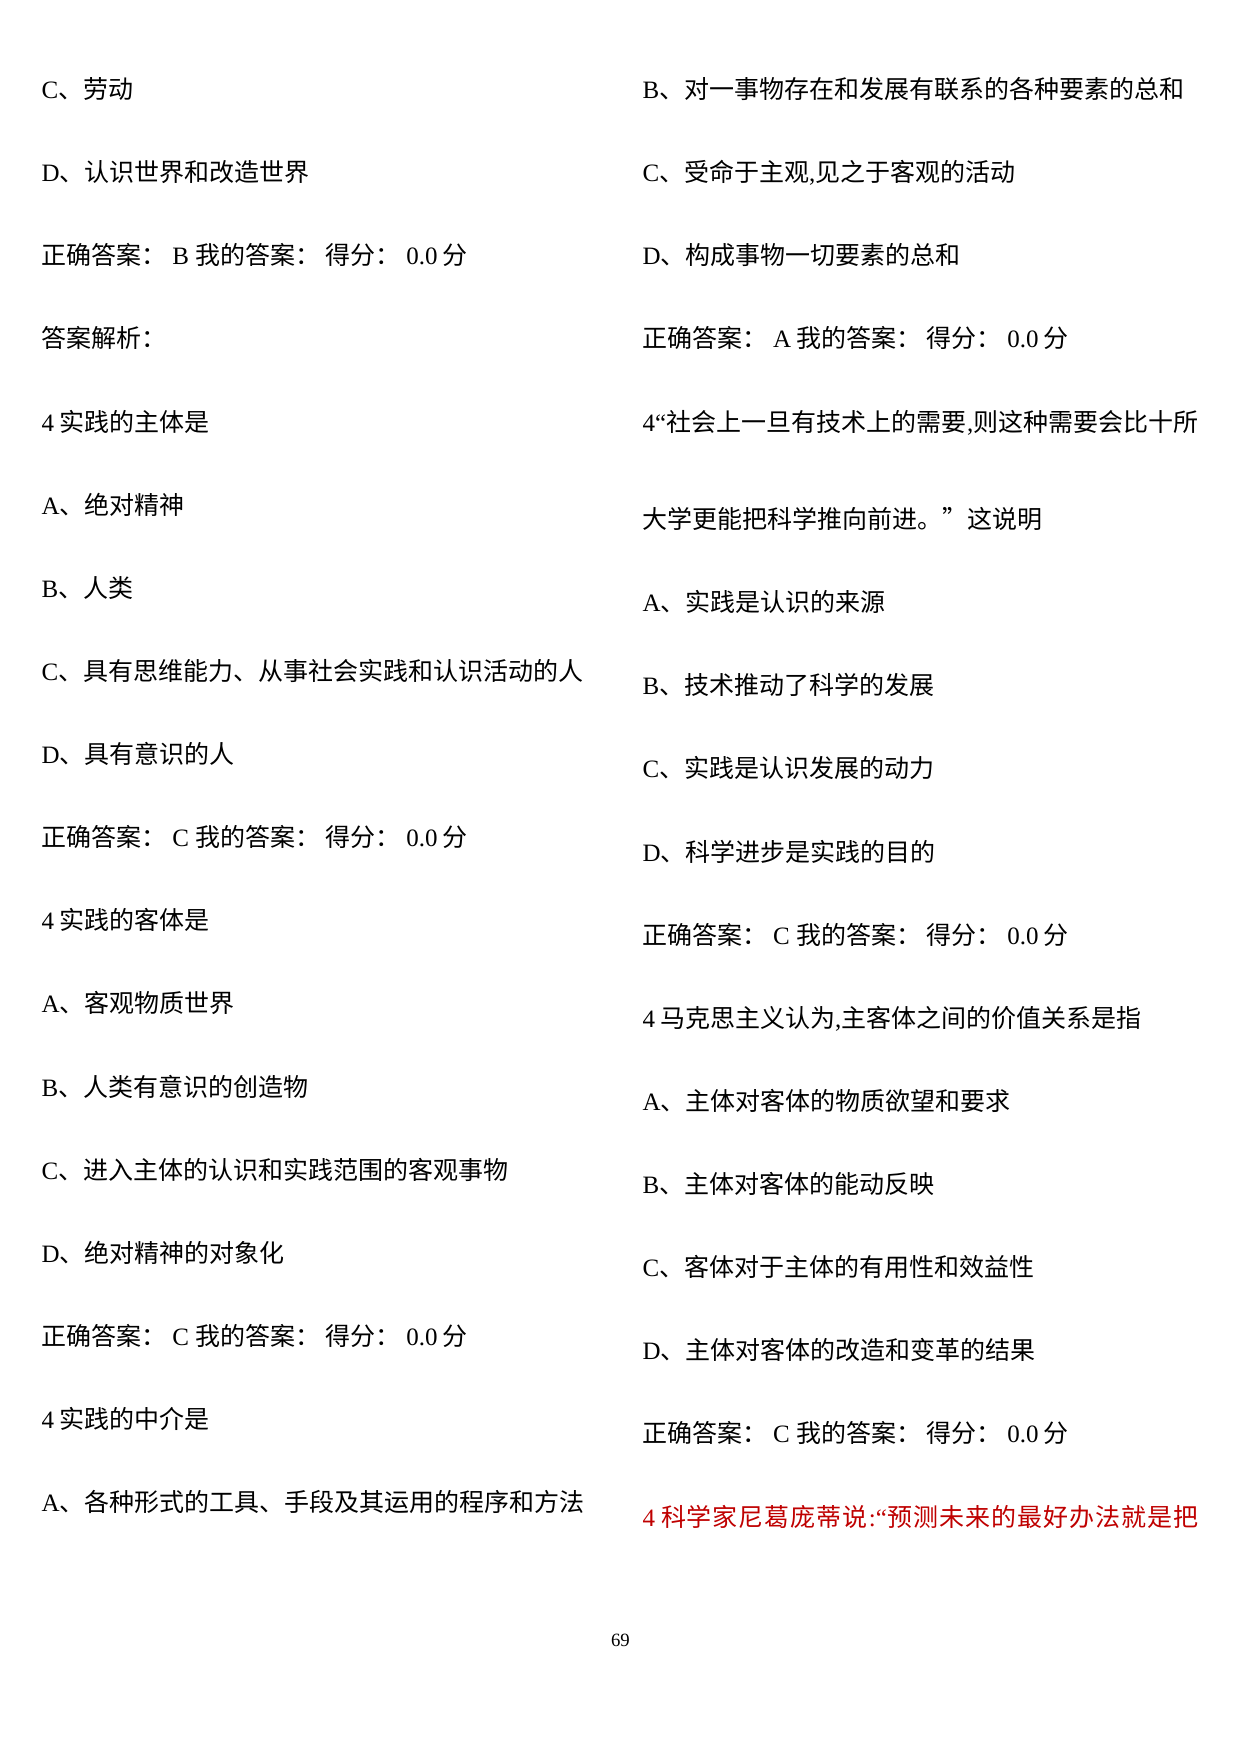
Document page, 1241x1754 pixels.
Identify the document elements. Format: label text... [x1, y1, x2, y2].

text 4实践的客体是 [41, 886, 598, 951]
text C、受命于主观,见之于客观的活动 [642, 138, 1199, 203]
text 正确答案： C 我的答案： 得分： 0.0分 [41, 803, 598, 868]
text C、实践是认识发展的动力 [642, 734, 1199, 799]
text 正确答案： C 我的答案： 得分： 0.0分 [642, 1399, 1199, 1464]
text B、人类 [41, 554, 598, 619]
text 4实践的中介是 [41, 1385, 598, 1450]
text A、主体对客体的物质欲望和要求 [642, 1067, 1199, 1132]
text A、绝对精神 [41, 471, 598, 536]
text B、人类有意识的创造物 [41, 1053, 598, 1118]
text 正确答案： B 我的答案： 得分： 0.0分 [41, 221, 598, 286]
text 正确答案： C 我的答案： 得分： 0.0分 [41, 1302, 598, 1367]
text B、主体对客体的能动反映 [642, 1150, 1199, 1215]
text C、客体对于主体的有用性和效益性 [642, 1233, 1199, 1298]
text B、对一事物存在和发展有联系的各种要素的总和 [642, 55, 1199, 120]
text A、各种形式的工具、手段及其运用的程序和方法 [41, 1468, 598, 1533]
text B、技术推动了科学的发展 [642, 651, 1199, 716]
text A、客观物质世界 [41, 969, 598, 1034]
text C、具有思维能力、从事社会实践和认识活动的人 [41, 637, 598, 702]
text 4马克思主义认为,主客体之间的价值关系是指 [642, 984, 1199, 1049]
text D、绝对精神的对象化 [41, 1219, 598, 1284]
text 正确答案： C 我的答案： 得分： 0.0分 [642, 901, 1199, 966]
text D、科学进步是实践的目的 [642, 818, 1199, 883]
text C、劳动 [41, 55, 598, 120]
text D、认识世界和改造世界 [41, 138, 598, 203]
text 正确答案： A 我的答案： 得分： 0.0分 [642, 304, 1199, 369]
text D、主体对客体的改造和变革的结果 [642, 1316, 1199, 1381]
text C、进入主体的认识和实践范围的客观事物 [41, 1136, 598, 1201]
text 4科学家尼葛庞蒂说:“预测未来的最好办法就是把它创造出来。”从认识和实践的关系看,这句话对我们的启示是 [642, 1483, 1199, 1548]
text 4实践的主体是 [41, 388, 598, 453]
text D、构成事物一切要素的总和 [642, 221, 1199, 286]
text 4“社会上一旦有技术上的需要,则这种需要会比十所大学更能把科学推向前进。”这说明 [642, 388, 1199, 550]
text D、具有意识的人 [41, 720, 598, 785]
text 答案解析： [41, 304, 598, 369]
text A、实践是认识的来源 [642, 568, 1199, 633]
